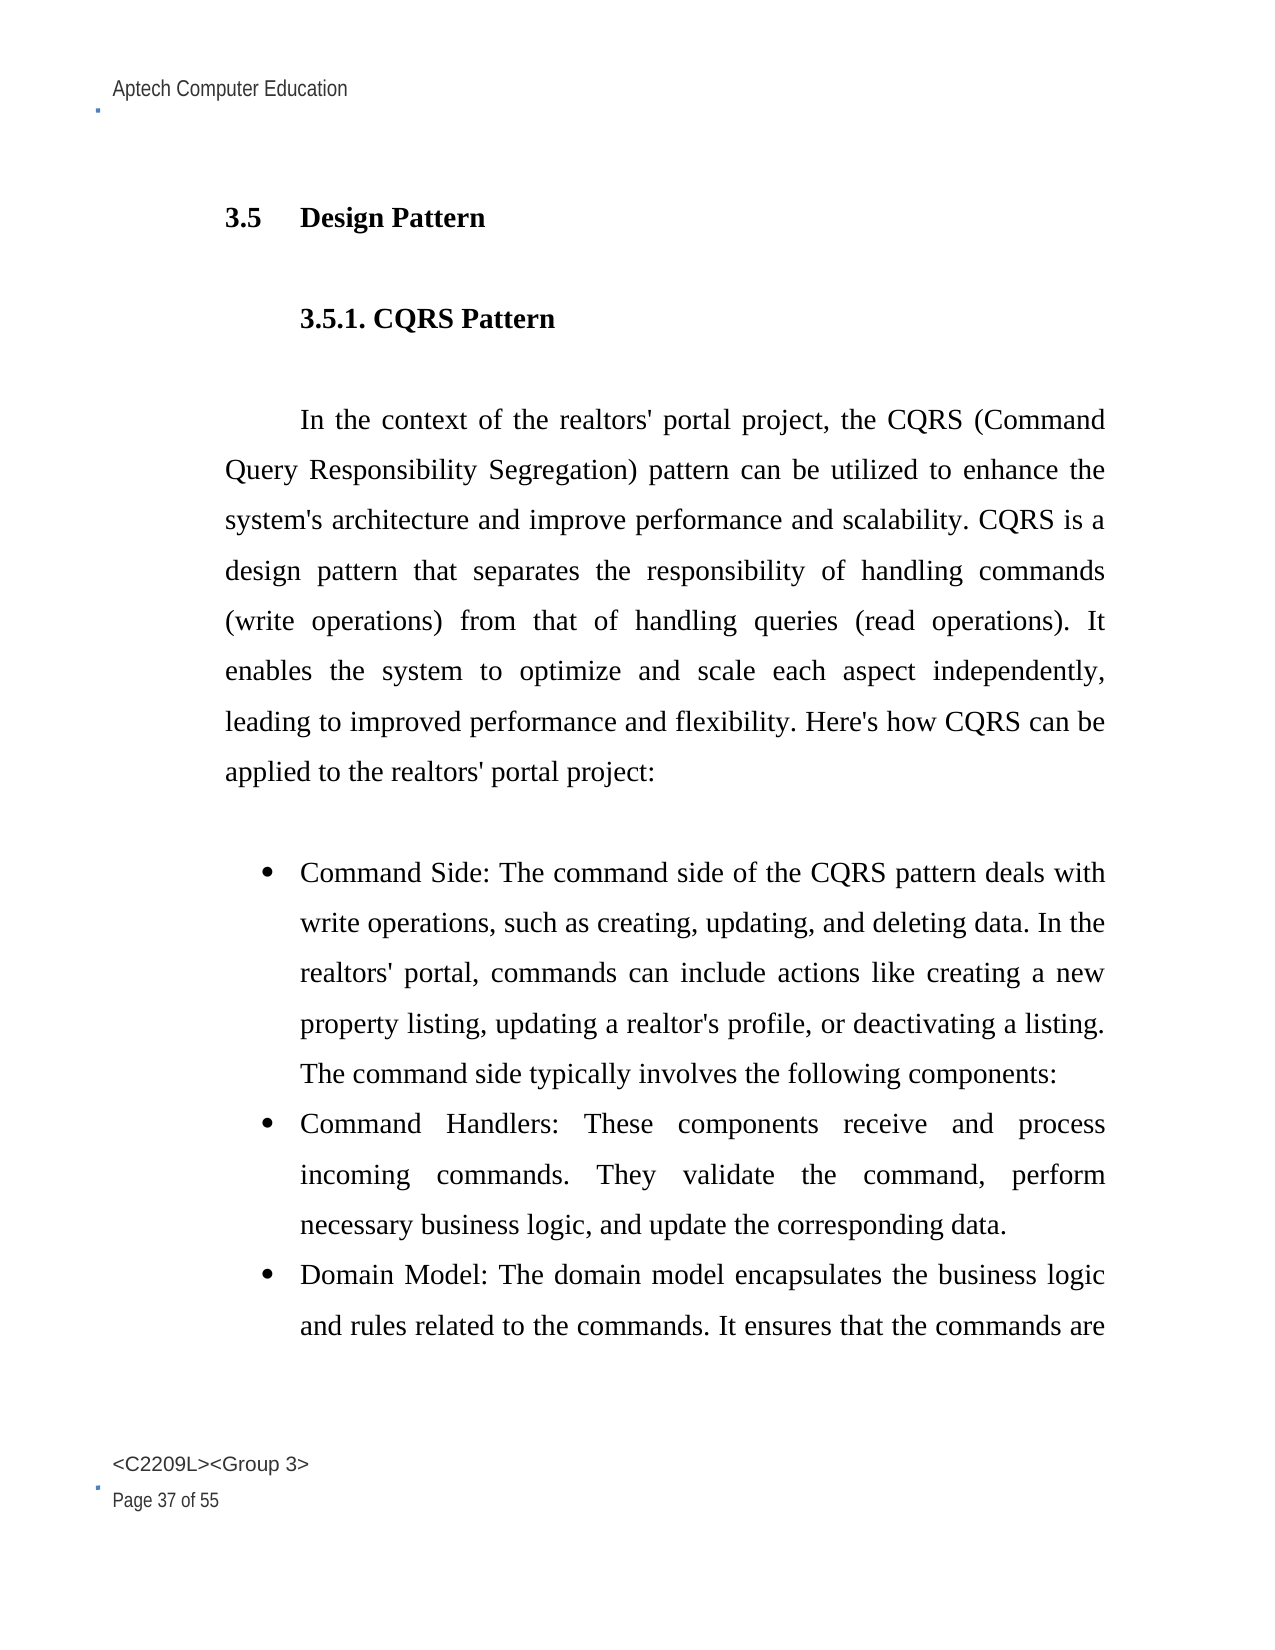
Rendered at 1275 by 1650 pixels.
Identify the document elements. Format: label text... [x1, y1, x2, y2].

list Command Side: The command side of the CQRS pattern deals with write operations, such as creating, updating, and deleting data. In the realtors' portal, commands can include actions like creating a new property listing, updating a realtor's profile, or deactivating a listing. The command side typically involves the following components: [262, 855, 1106, 1089]
text 3.5.1. CQRS Pattern [225, 301, 1106, 335]
text 3.5 Design Pattern [225, 201, 1106, 234]
list Command Handlers: These components receive and process incoming commands. They validate the command, perform necessary business logic, and update the corresponding data. [262, 1106, 1106, 1241]
text In the context of the realtors' portal project, the CQRS (Command Query Responsibility Segregation) pattern can be utilized to enhance the system's architecture and improve performance and scalability. CQRS is a design pattern that separates the responsibility of handling commands (write operations) from that of handling queries (read operations). It enables the system to optimize and scale each aspect independently, leading to improved performance and flexibility. Here's how CQRS can be applied to the realtors' portal project: [225, 402, 1106, 788]
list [262, 1257, 1106, 1341]
